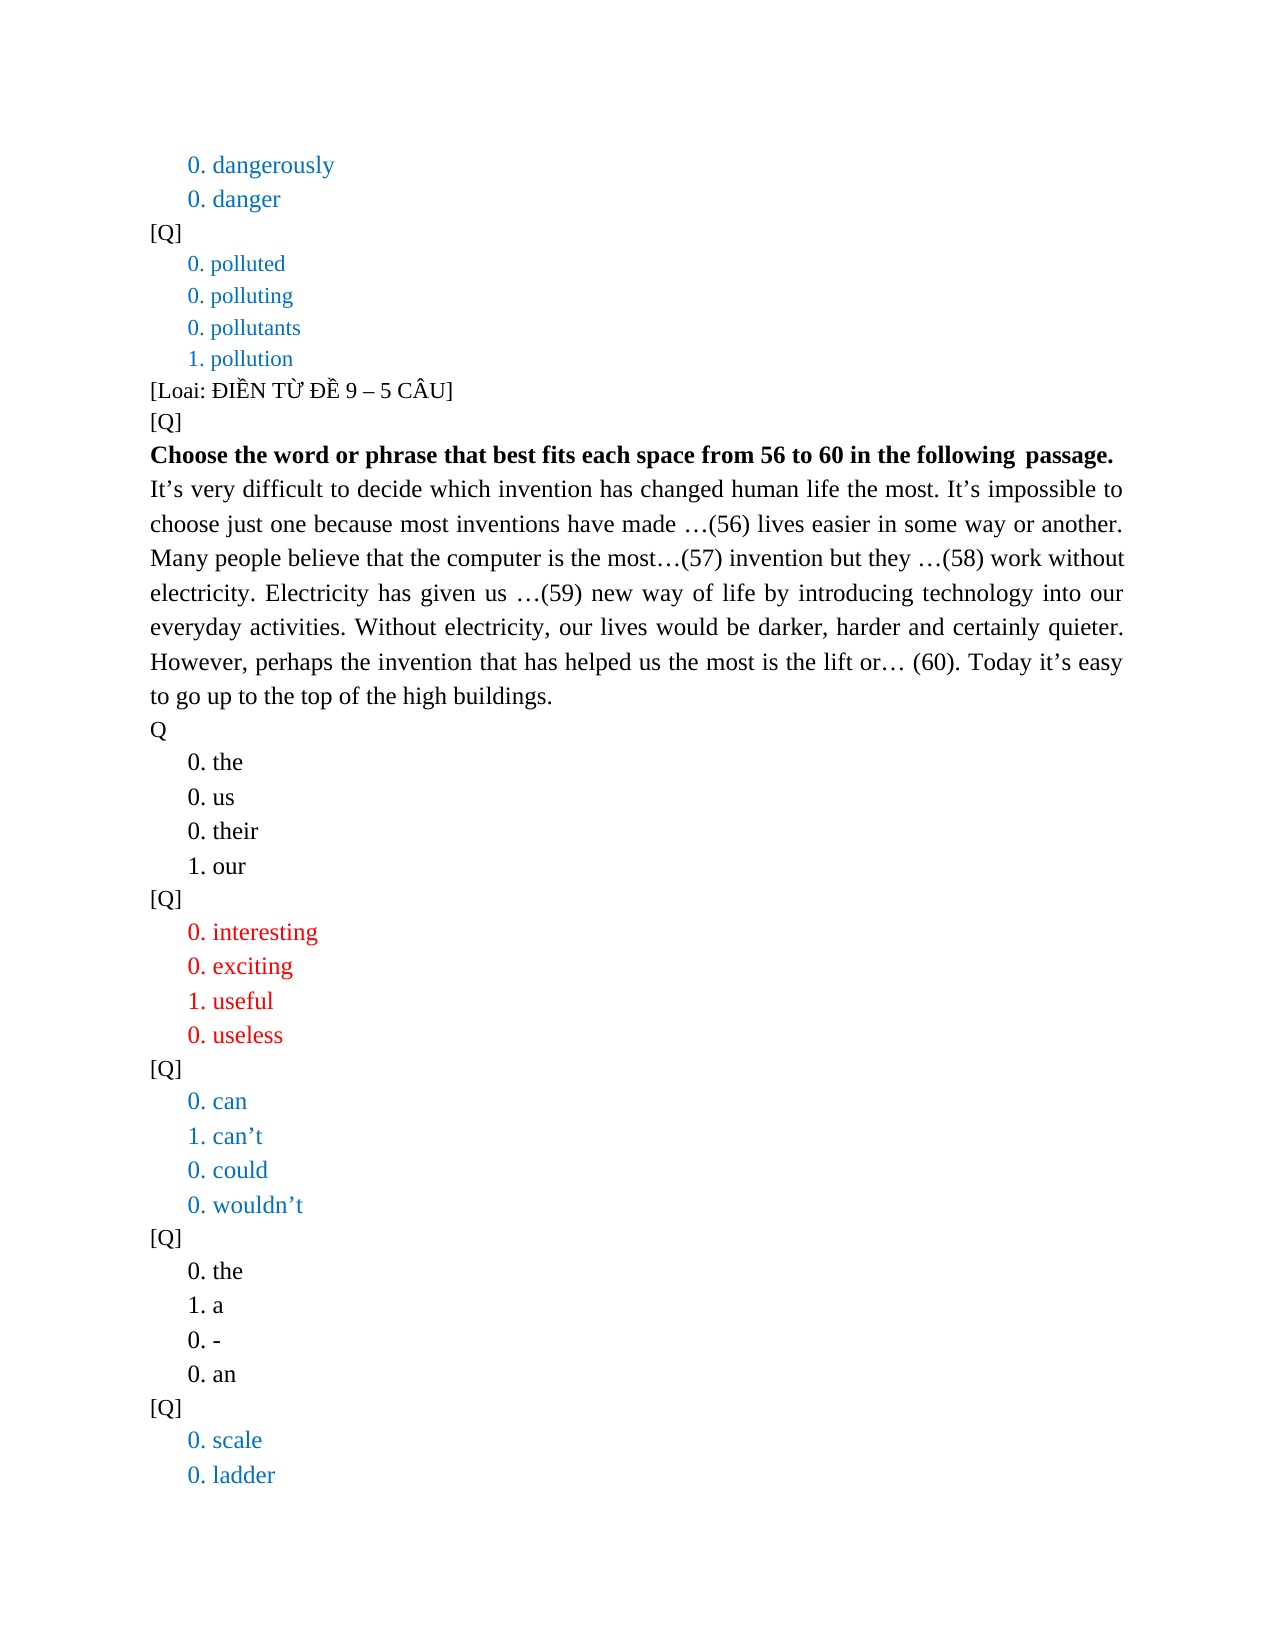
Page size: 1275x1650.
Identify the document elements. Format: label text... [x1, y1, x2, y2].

text Choose the word or phrase that best fits each space from 56 to 60 in the following passage. [150, 440, 1125, 469]
text [Q] [150, 885, 1125, 912]
text 0. danger [187, 184, 1125, 213]
text 0. an [187, 1359, 1125, 1388]
text 0. polluted [187, 251, 1125, 277]
text 1. pollution [187, 345, 1125, 372]
text [Loai: ĐIỀN TỪ ĐỀ 9 – 5 CÂU] [150, 377, 1125, 403]
text 0. interesting [187, 917, 1125, 946]
text 0. wouldn’t [187, 1190, 1125, 1218]
text It’s very difficult to decide which invention has changed human life the most. It’s impossible to choose just one because most inventions have made …(56) lives easier in some way or another. Many people believe that the computer is the most…(57) invention but they …(58) work without electricity. Electricity has given us …(59) new way of life by introducing technology into our everyday activities. Without electricity, our lives would be darker, harder and certainly quieter. However, perhaps the invention that has helped us the most is the lift or… (60). Today it’s easy to go up to the top of the high buildings. [150, 474, 1125, 710]
text 0. the [187, 747, 1125, 776]
text 0. can [187, 1086, 1125, 1115]
text [Q] [150, 219, 1125, 245]
text 0. - [187, 1325, 1125, 1353]
text 0. ladder [187, 1460, 1125, 1488]
text 0. pollutants [187, 314, 1125, 340]
text [Q] [150, 1394, 1125, 1420]
text 0. the [187, 1256, 1125, 1284]
text 1. can’t [187, 1121, 1125, 1149]
text 0. could [187, 1155, 1125, 1184]
text 0. useless [187, 1020, 1125, 1049]
text 1. a [187, 1290, 1125, 1319]
text 0. their [187, 816, 1125, 845]
text Q [150, 716, 1125, 742]
text 0. dangerously [187, 150, 1125, 179]
text 1. useful [187, 986, 1125, 1014]
text [Q] [150, 1055, 1125, 1081]
text 0. us [187, 782, 1125, 811]
text 0. polluting [187, 282, 1125, 308]
text [Q] [150, 1224, 1125, 1251]
text [Q] [150, 408, 1125, 435]
text 0. scale [187, 1425, 1125, 1454]
text 1. our [187, 851, 1125, 879]
text 0. exciting [187, 951, 1125, 980]
